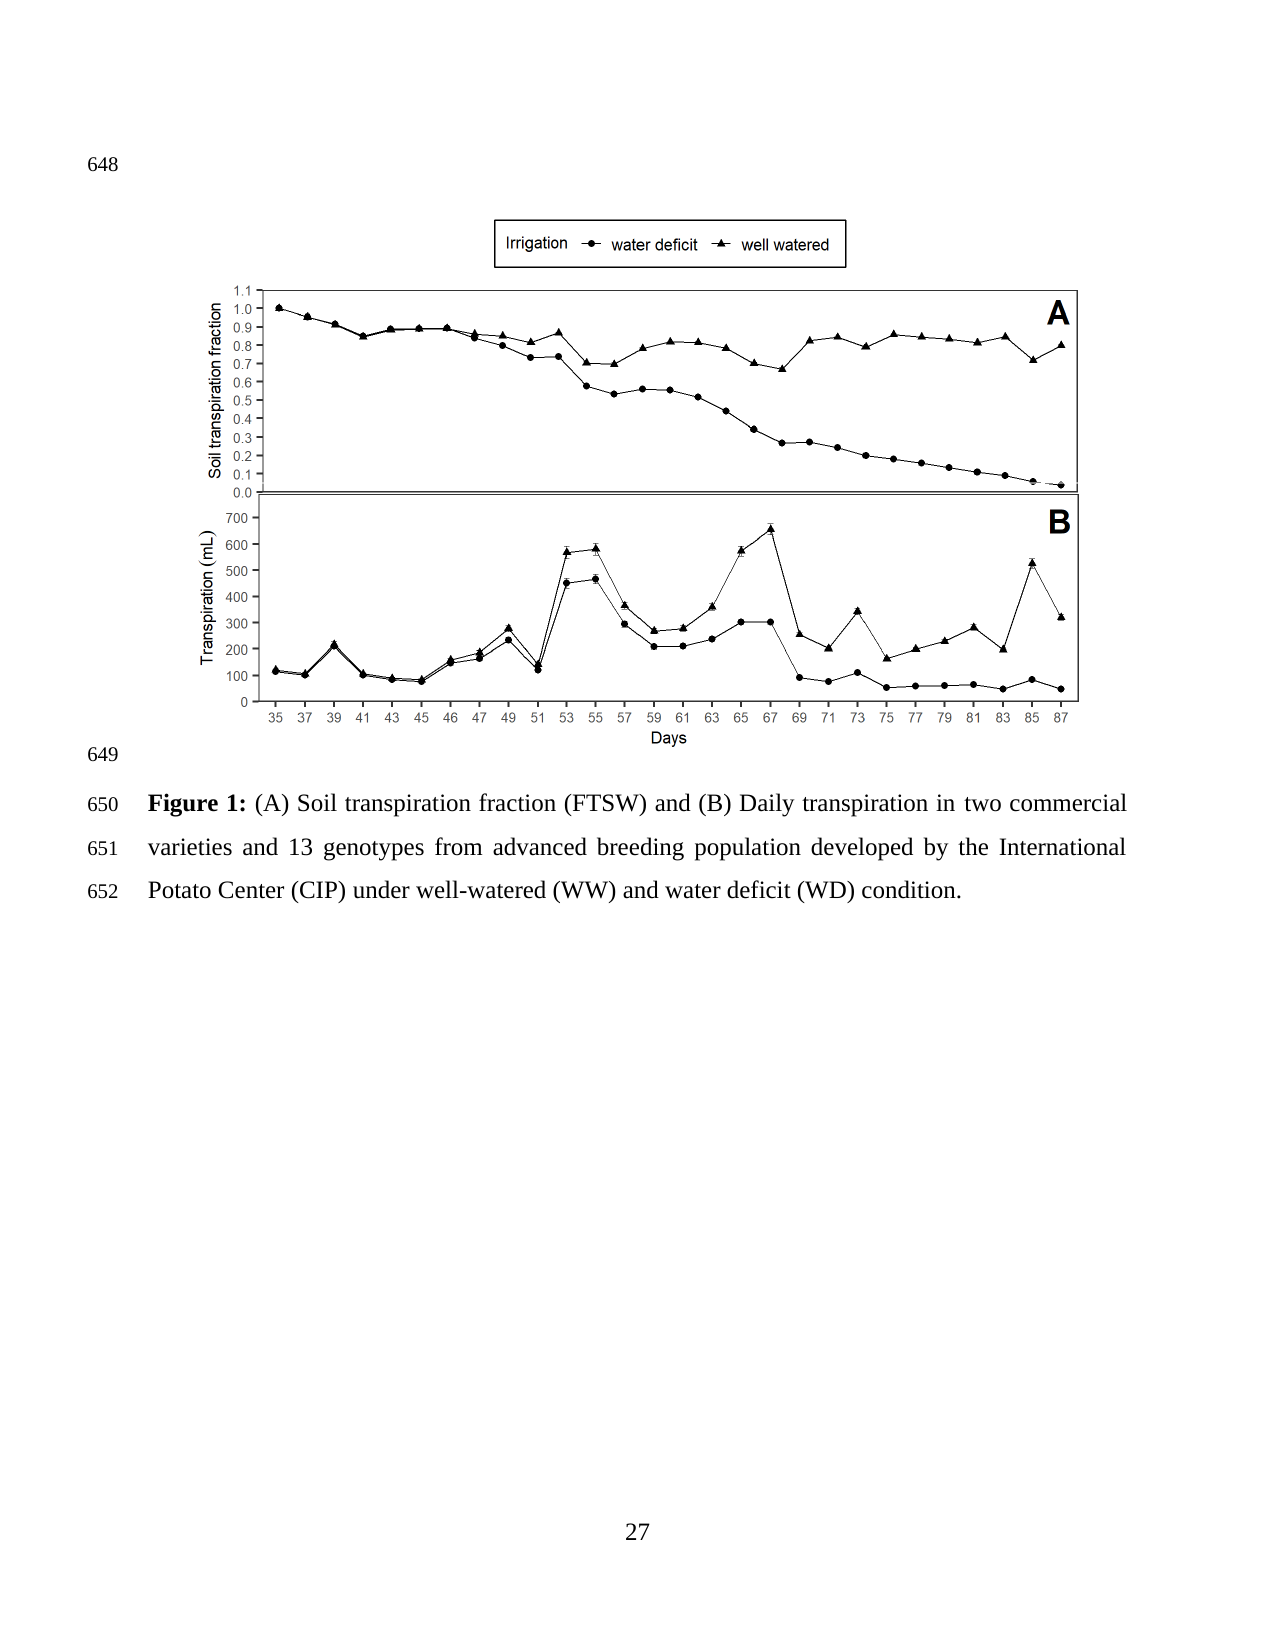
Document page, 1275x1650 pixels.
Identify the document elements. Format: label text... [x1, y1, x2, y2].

text Figure 1: (A) Soil transpiration fraction (FTSW) and (B) Daily transpiration in two commercial varieties and 13 genotypes from advanced breeding population developed by the International Potato Center (CIP) under well-watered (WW) and water deficit (WD) condition. [148, 788, 1127, 903]
picture [186, 203, 1089, 762]
